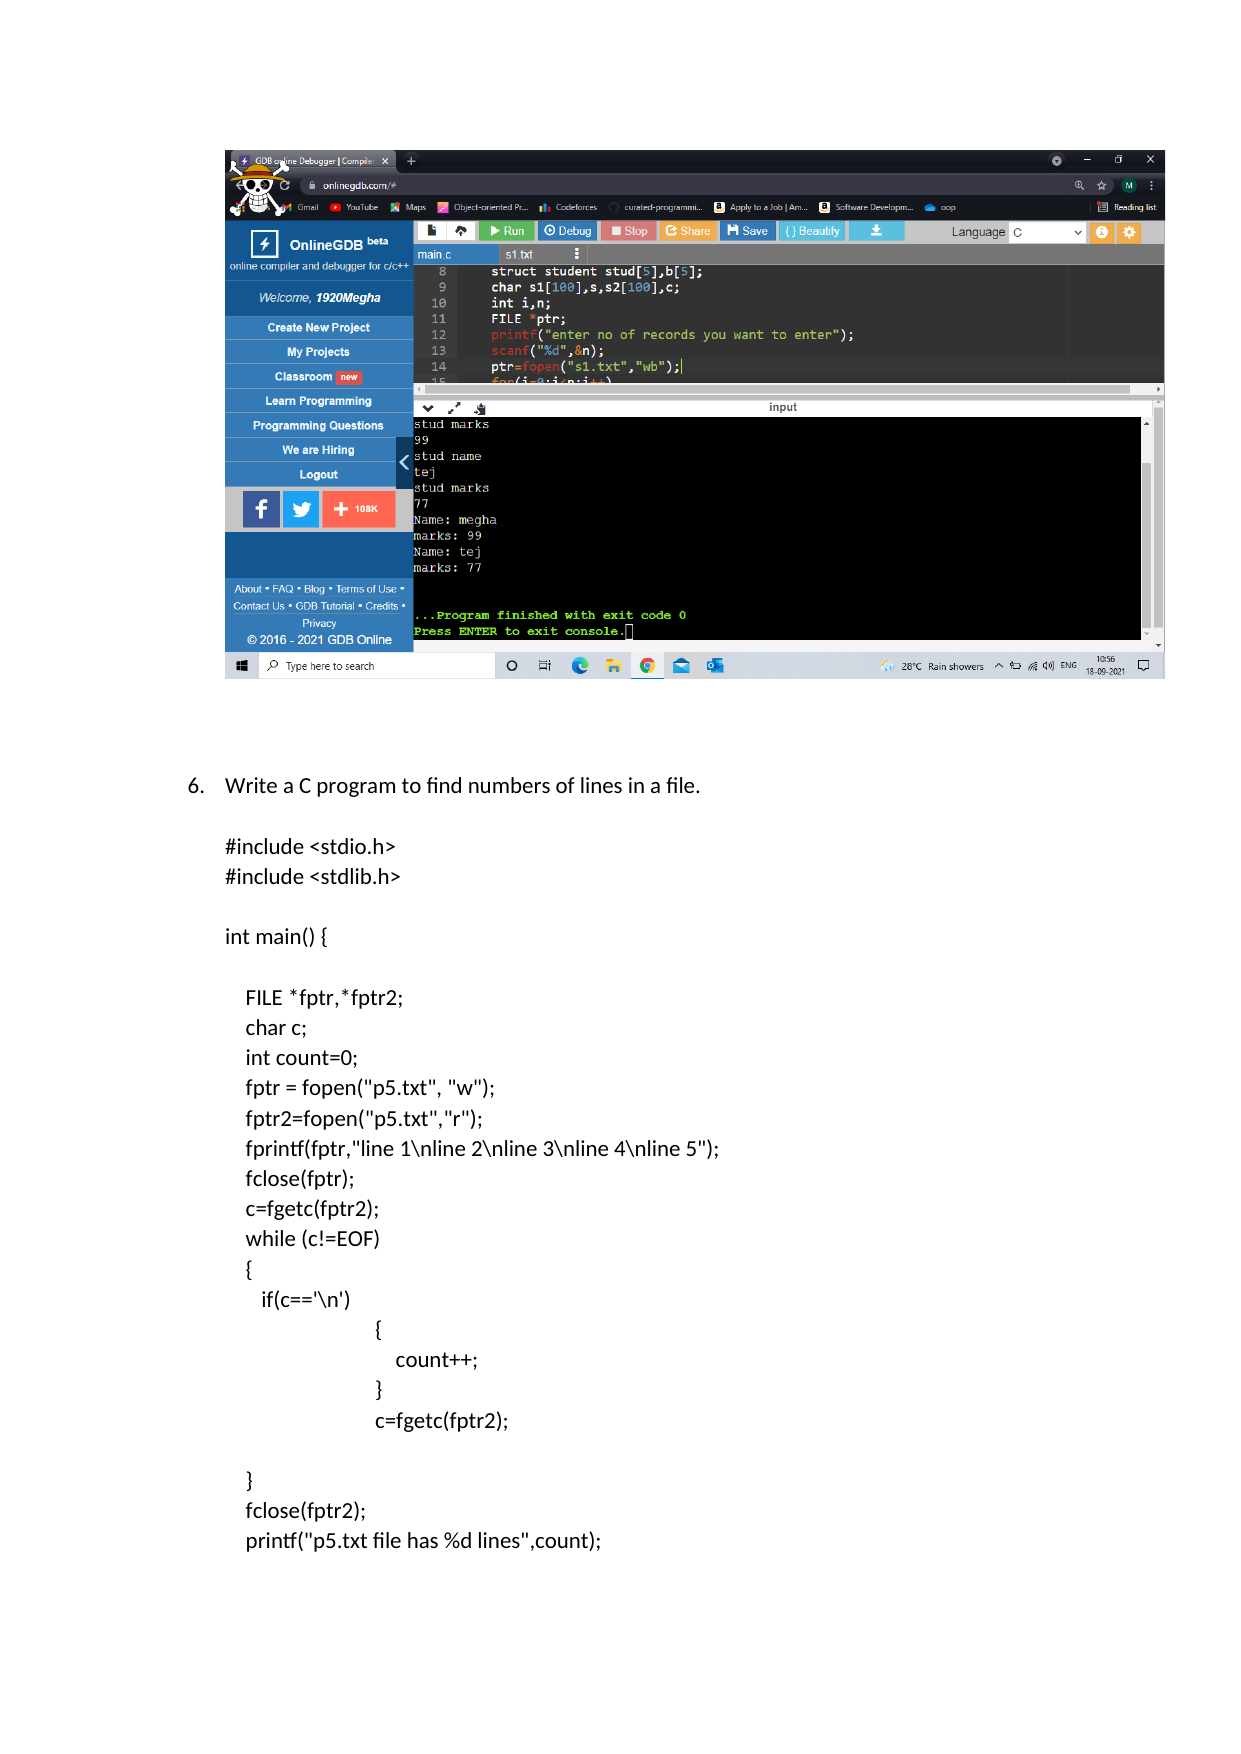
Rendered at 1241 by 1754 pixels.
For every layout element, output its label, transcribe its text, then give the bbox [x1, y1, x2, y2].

list fclose(fptr2); [225, 1496, 1090, 1524]
list int main() { [225, 922, 1090, 951]
list count++; [225, 1345, 1090, 1373]
list c=fgetc(fptr2); [225, 1406, 1090, 1434]
list Write a C program to find numbers of lines in a file. [187, 771, 1090, 799]
list { [225, 1315, 1090, 1343]
list } [225, 1376, 1090, 1404]
list c=fgetc(fptr2); [225, 1194, 1090, 1222]
list fclose(fptr); [225, 1164, 1090, 1192]
list fptr = fopen("p5.txt", "w"); [225, 1073, 1090, 1102]
list #include <stdlib.h> [225, 862, 1090, 890]
list fprintf(fptr,"line 1\nline 2\nline 3\nline 4\nline 5"); [225, 1134, 1090, 1162]
list if(c=='\n') [225, 1285, 1090, 1313]
list char c; [225, 1013, 1090, 1041]
list { [225, 1255, 1090, 1283]
list #include <stdio.h> [225, 832, 1090, 860]
list FILE *fptr,*fptr2; [225, 983, 1090, 1011]
list } [225, 1466, 1090, 1494]
list int count=0; [225, 1043, 1090, 1071]
list printf("p5.txt file has %d lines",count); [225, 1527, 1090, 1555]
list fptr2=fopen("p5.txt","r"); [225, 1104, 1090, 1132]
list while (c!=EOF) [225, 1224, 1090, 1253]
picture [225, 150, 1166, 679]
